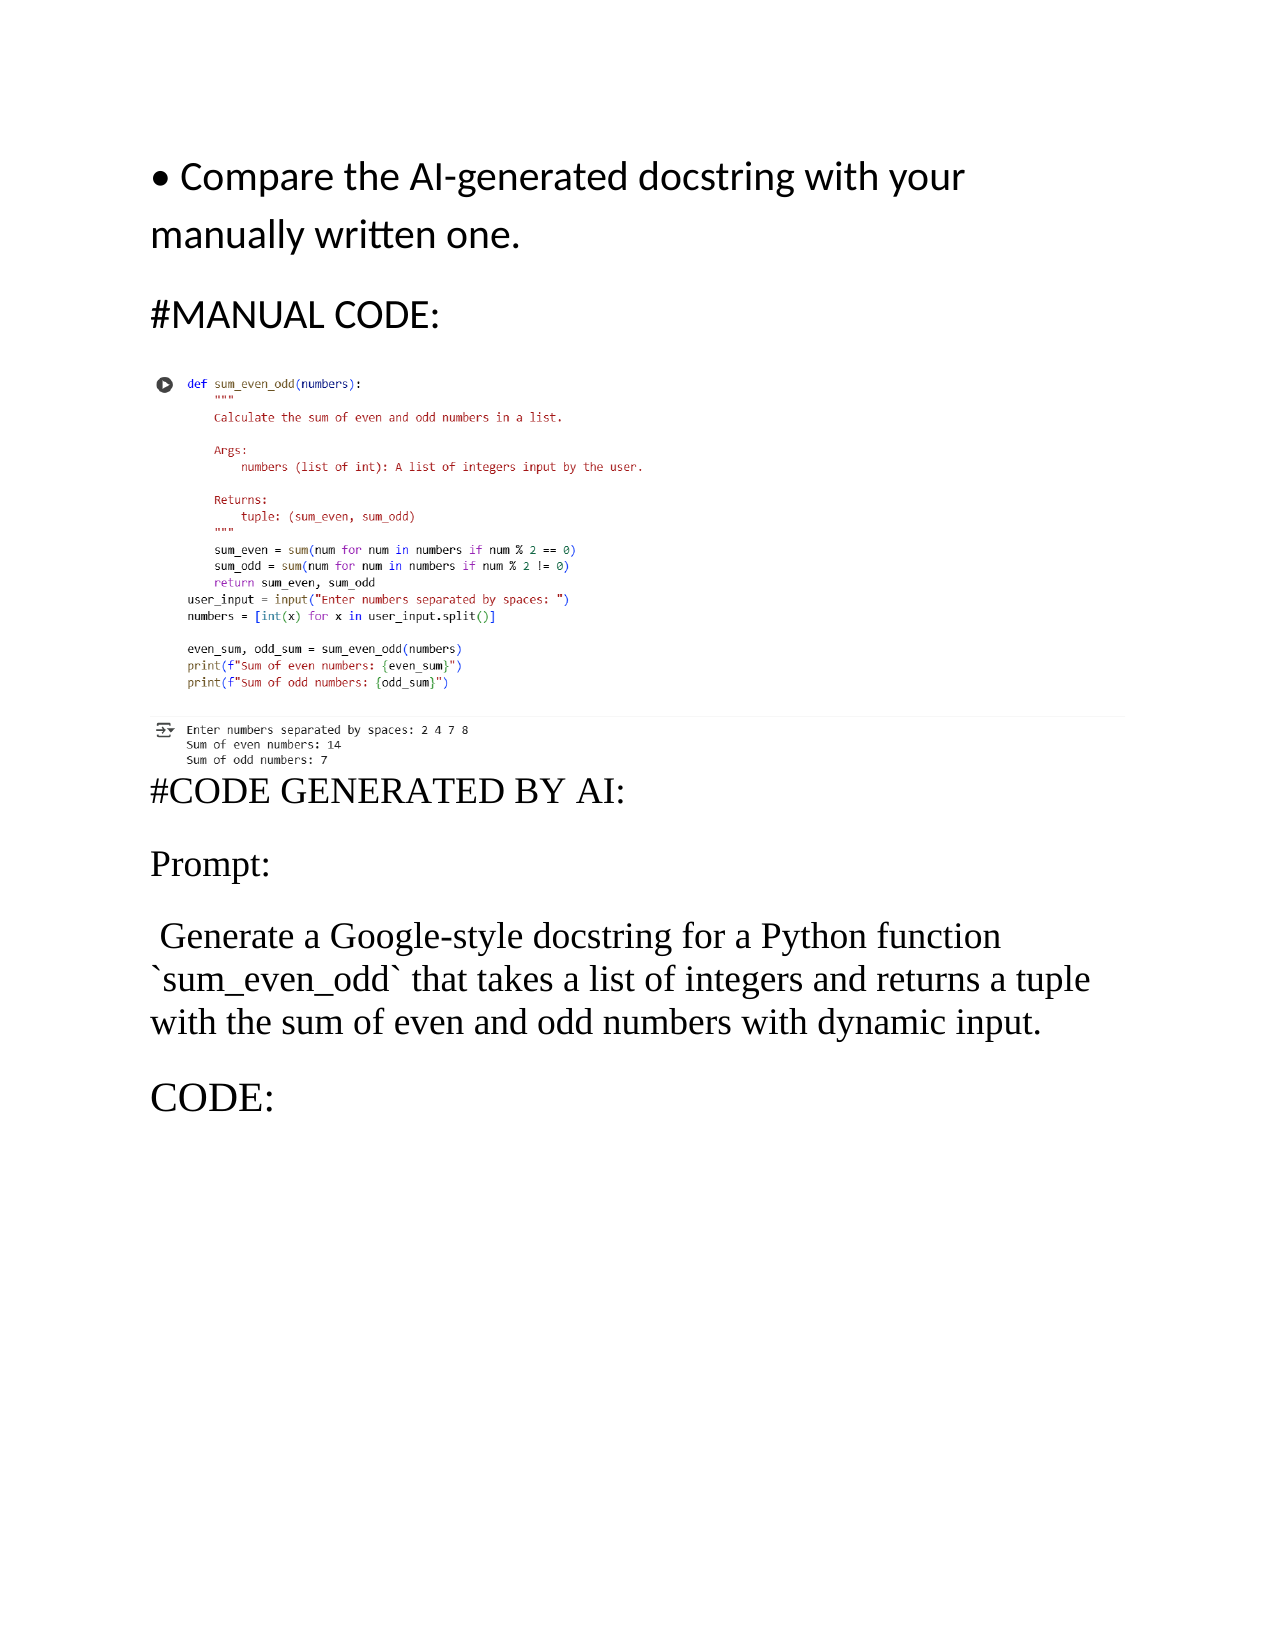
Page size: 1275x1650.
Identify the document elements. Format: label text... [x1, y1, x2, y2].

text #MANUAL CODE: [150, 288, 1125, 338]
text Prompt: [150, 841, 1125, 884]
text CODE: [150, 1072, 1125, 1120]
picture [150, 375, 1125, 769]
text Generate a Google-style docstring for a Python function `sum_even_odd` that takes a list of integers and returns a tuple with the sum of even and odd numbers with dynamic input. [150, 913, 1125, 1043]
text #CODE GENERATED BY AI: [150, 769, 1125, 812]
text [150, 150, 1125, 259]
